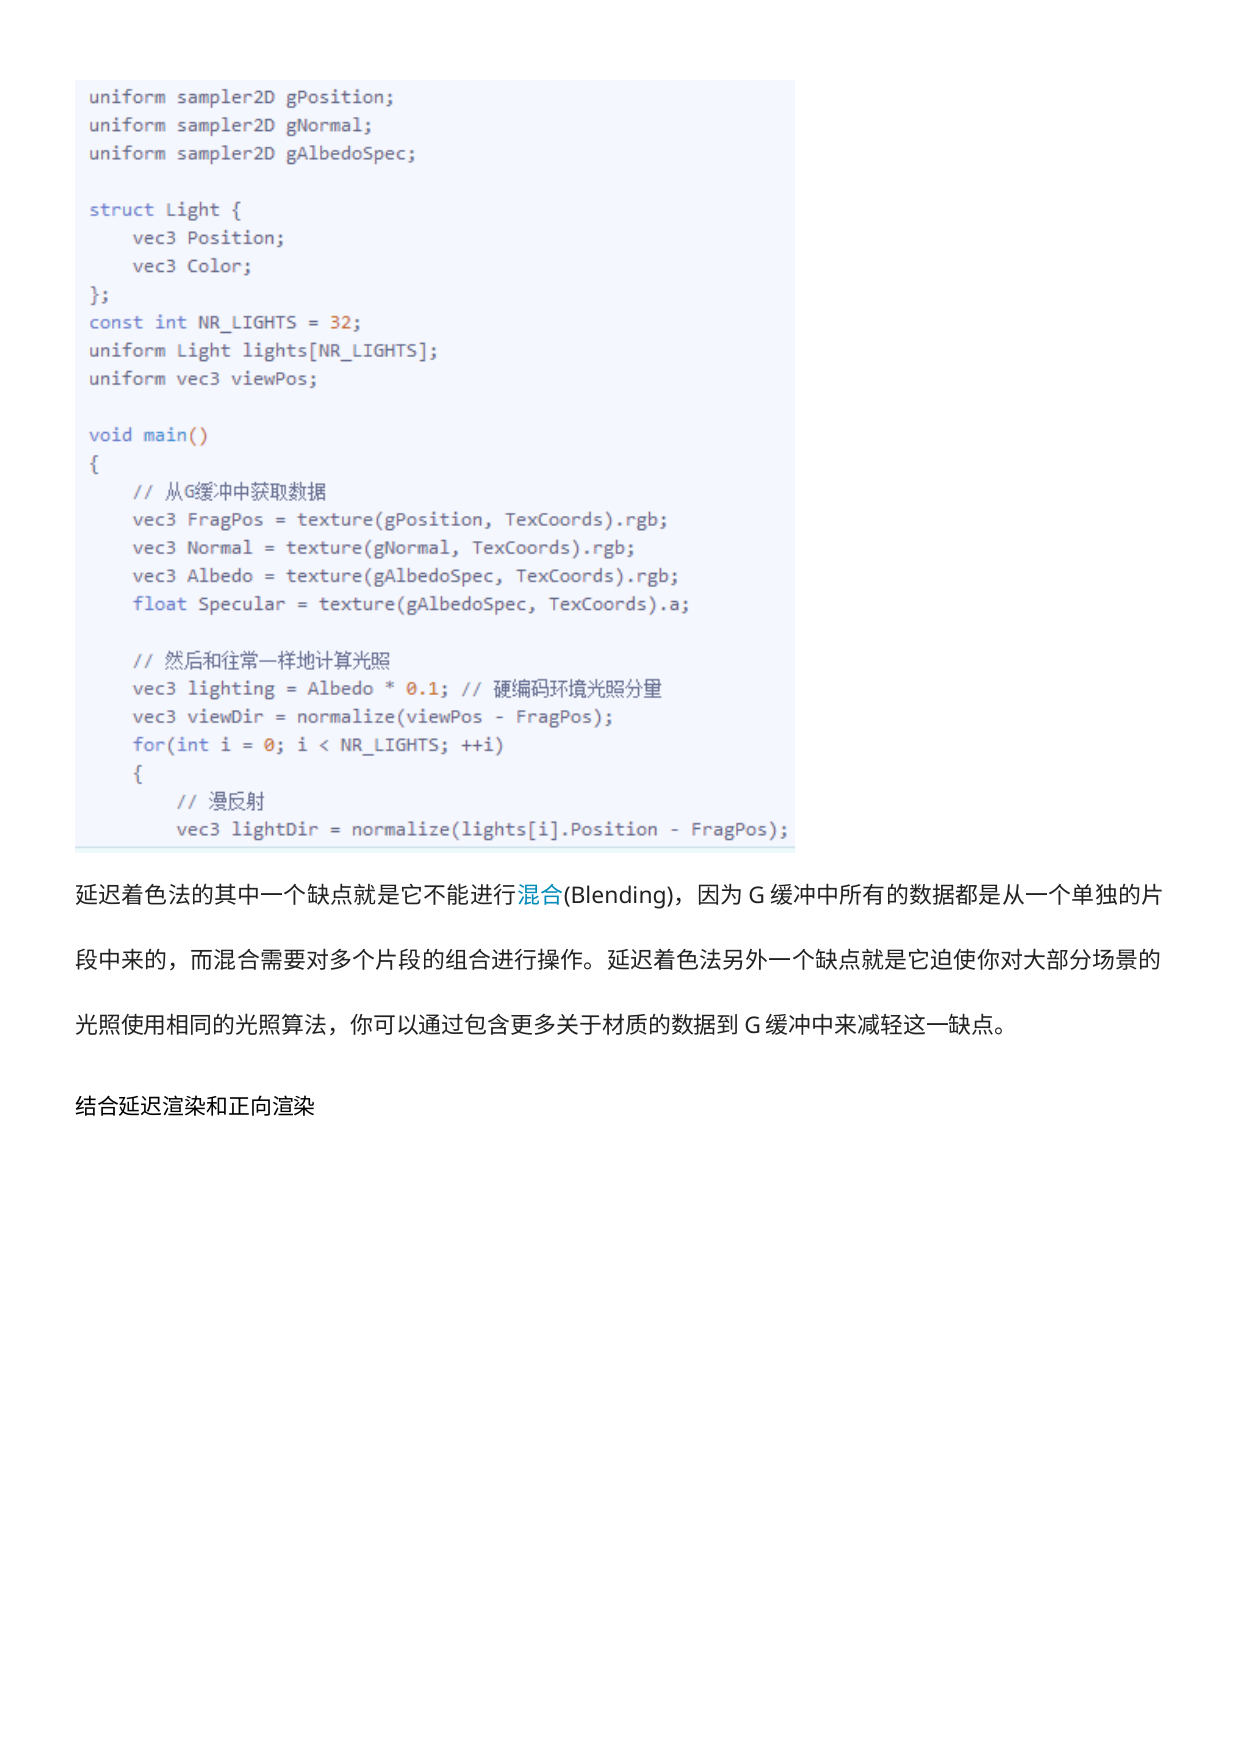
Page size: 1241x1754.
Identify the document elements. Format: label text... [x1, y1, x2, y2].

list 延迟着色法的其中一个缺点就是它不能进行混合(Blending)，因为G缓冲中所有的数据都是从一个单独的片段中来的，而混合需要对多个片段的组合进行操作。延迟着色法另外一个缺点就是它迫使你对大部分场景的光照使用相同的光照算法，你可以通过包含更多关于材质的数据到G缓冲中来减轻这一缺点。 [75, 861, 1165, 942]
picture [75, 80, 796, 853]
list 延迟着色法的其中一个缺点就是它不能进行混合(Blending)，因为G缓冲中所有的数据都是从一个单独的片段中来的，而混合需要对多个片段的组合进行操作。延迟着色法另外一个缺点就是它迫使你对大部分场景的光照使用相同的光照算法，你可以通过包含更多关于材质的数据到G缓冲中来减轻这一缺点。 [75, 975, 1165, 1056]
list 结合延迟渲染和正向渲染 [75, 1088, 1165, 1121]
picture [525, 887, 535, 891]
